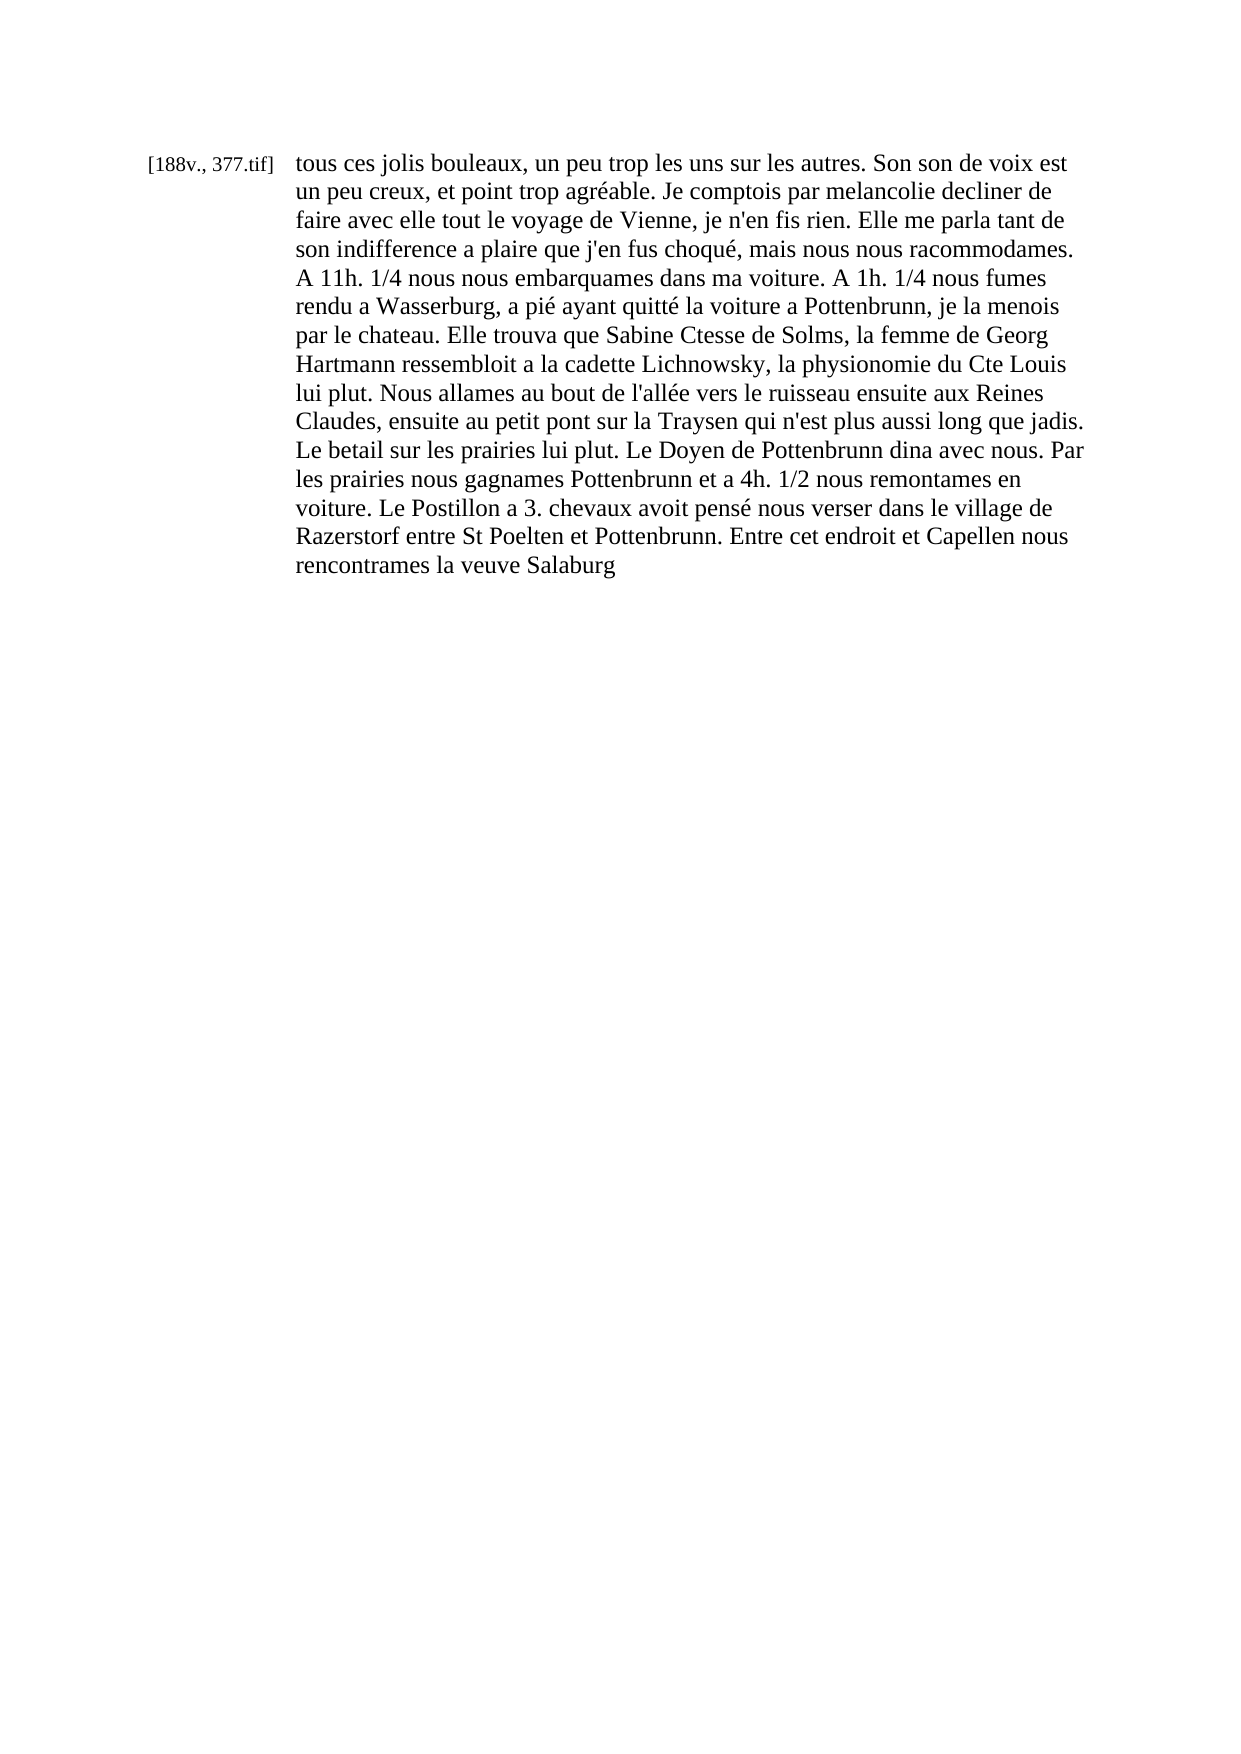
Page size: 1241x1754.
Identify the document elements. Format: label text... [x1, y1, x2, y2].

text [188v., 377.tif] tous ces jolis bouleaux, un peu trop les uns sur les autres. Son son de voix est un peu creux, et point trop agréable. Je comptois par melancolie decliner de faire avec elle tout le voyage de Vienne, je n'en fis rien. Elle me parla tant de son indifference a plaire que j'en fus choqué, mais nous nous racommodames. A 11h. 1/4 nous nous embarquames dans ma voiture. A 1h. 1/4 nous fumes rendu a Wasserburg, a pié ayant quitté la voiture a Pottenbrunn, je la menois par le chateau. Elle trouva que Sabine Ctesse de Solms, la femme de Georg Hartmann ressembloit a la cadette Lichnowsky, la physionomie du Cte Louis lui plut. Nous allames au bout de l'allée vers le ruisseau ensuite aux Reines Claudes, ensuite au petit pont sur la Traysen qui n'est plus aussi long que jadis. Le betail sur les prairies lui plut. Le Doyen de Pottenbrunn dina avec nous. Par les prairies nous gagnames Pottenbrunn et a 4h. 1/2 nous remontames en voiture. Le Postillon a 3. chevaux avoit pensé nous verser dans le village de Razerstorf entre St Poelten et Pottenbrunn. Entre cet endroit et Capellen nous rencontrames la veuve Salaburg [148, 148, 1093, 579]
